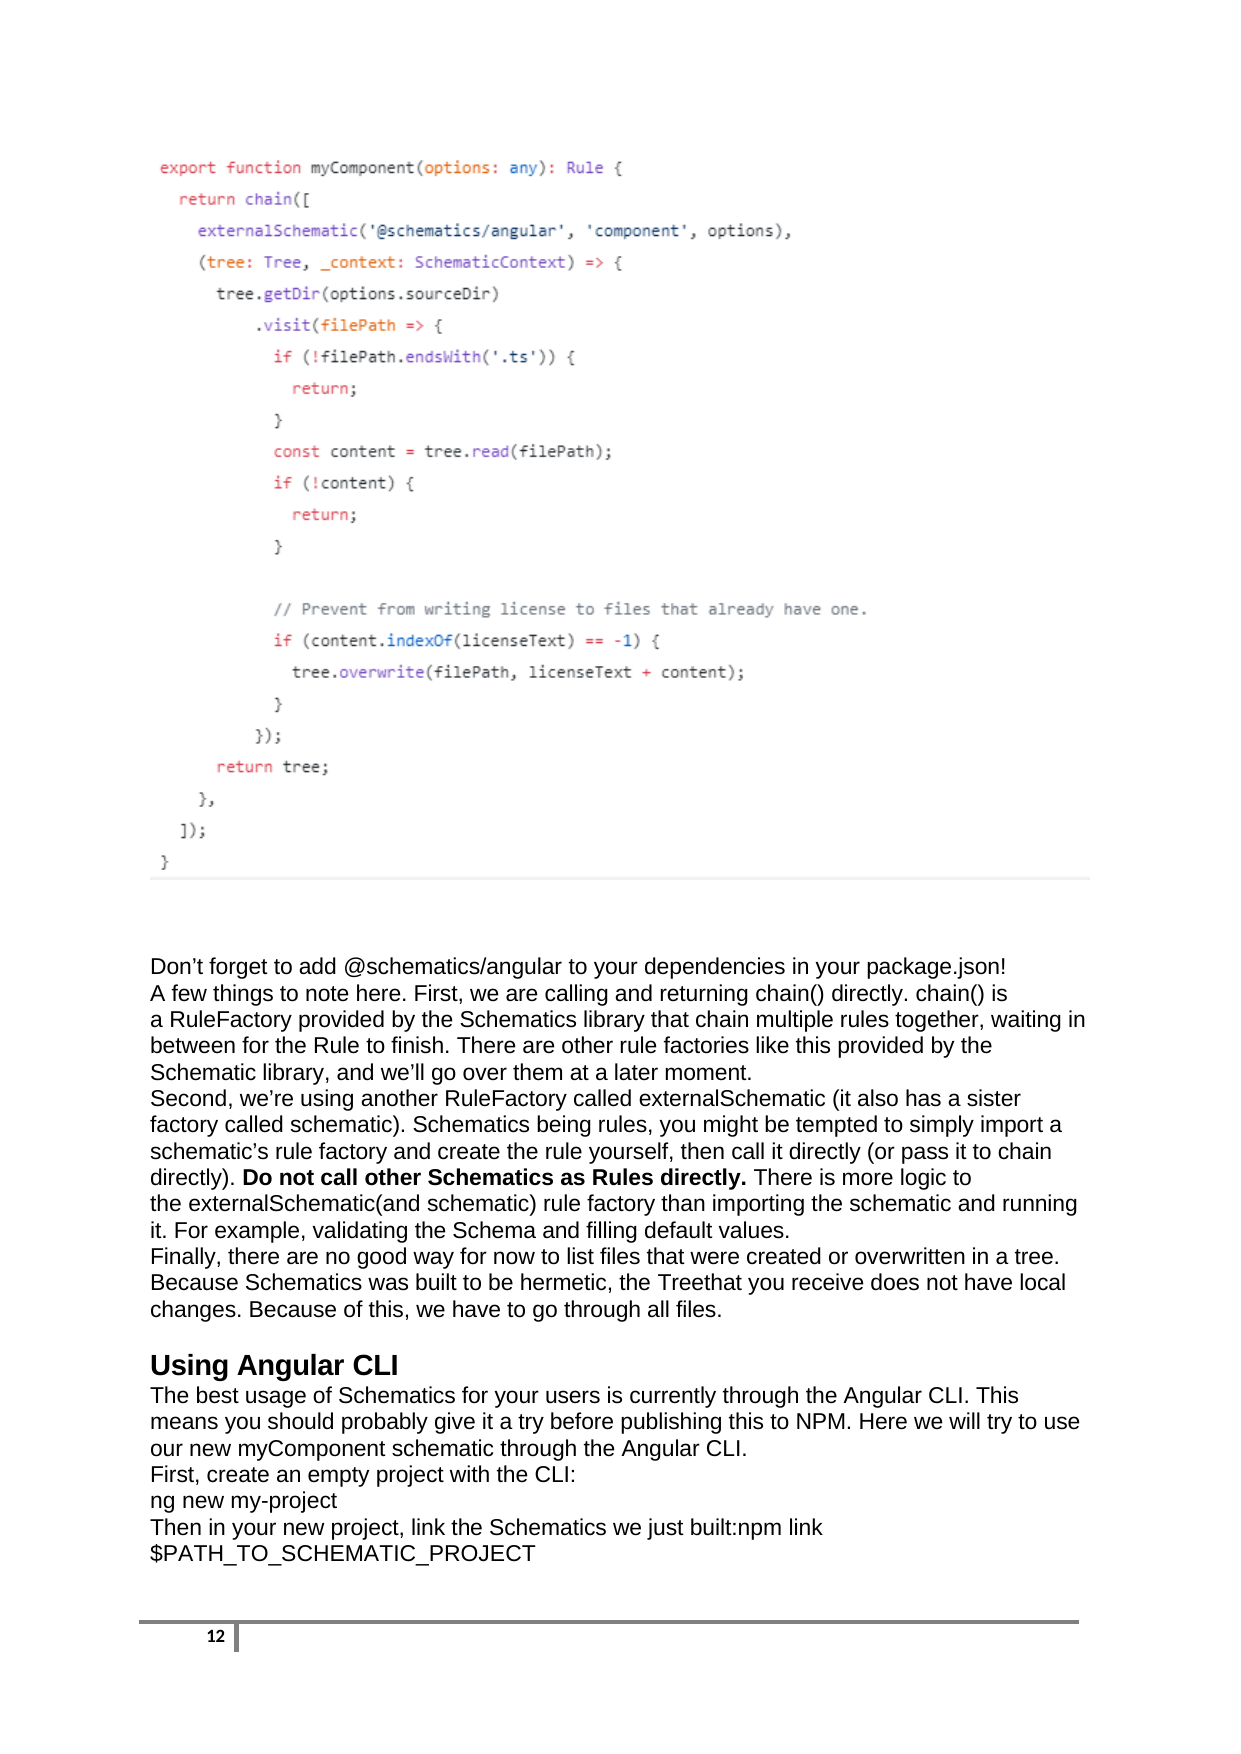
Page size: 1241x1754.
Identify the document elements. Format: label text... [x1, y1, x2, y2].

text The best usage of Schematics for your users is currently through the Angular CLI. This means you should probably give it a try before publishing this to NPM. Here we will try to use our new myComponent schematic through the Angular CLI. [150, 1382, 1090, 1461]
text ng new my-project [150, 1487, 1090, 1514]
picture [150, 150, 1091, 880]
text Finally, there are no good way for now to list files that were created or overwritten in a tree. Because Schematics was built to be hermetic, the Treethat you receive does not have local changes. Because of this, we have to go through all files. [150, 1243, 1090, 1322]
text First, create an empty project with the CLI: [150, 1461, 1090, 1487]
text Then in your new project, link the Schematics we just built:npm link $PATH_TO_SCHEMATIC_PROJECT [150, 1514, 1090, 1566]
text A few things to note here. First, we are calling and returning chain() directly. chain() is a RuleFactory provided by the Schematics library that chain multiple rules together, waiting in between for the Rule to finish. There are other rule factories like this provided by the Schematic library, and we’ll go over them at a later moment. [150, 979, 1090, 1085]
text Don’t forget to add @schematics/angular to your dependencies in your package.json! [150, 953, 1090, 979]
subtitle Using Angular CLI [150, 1348, 1090, 1382]
text Second, we’re using another RuleFactory called externalSchematic (it also has a sister factory called schematic). Schematics being rules, you might be tempted to simply import a schematic’s rule factory and create the rule yourself, then call it directly (or pass it to chain directly). Do not call other Schematics as Rules directly. There is more logic to the externalSchematic(and schematic) rule factory than importing the schematic and running it. For example, validating the Schema and filling default values. [150, 1085, 1090, 1243]
